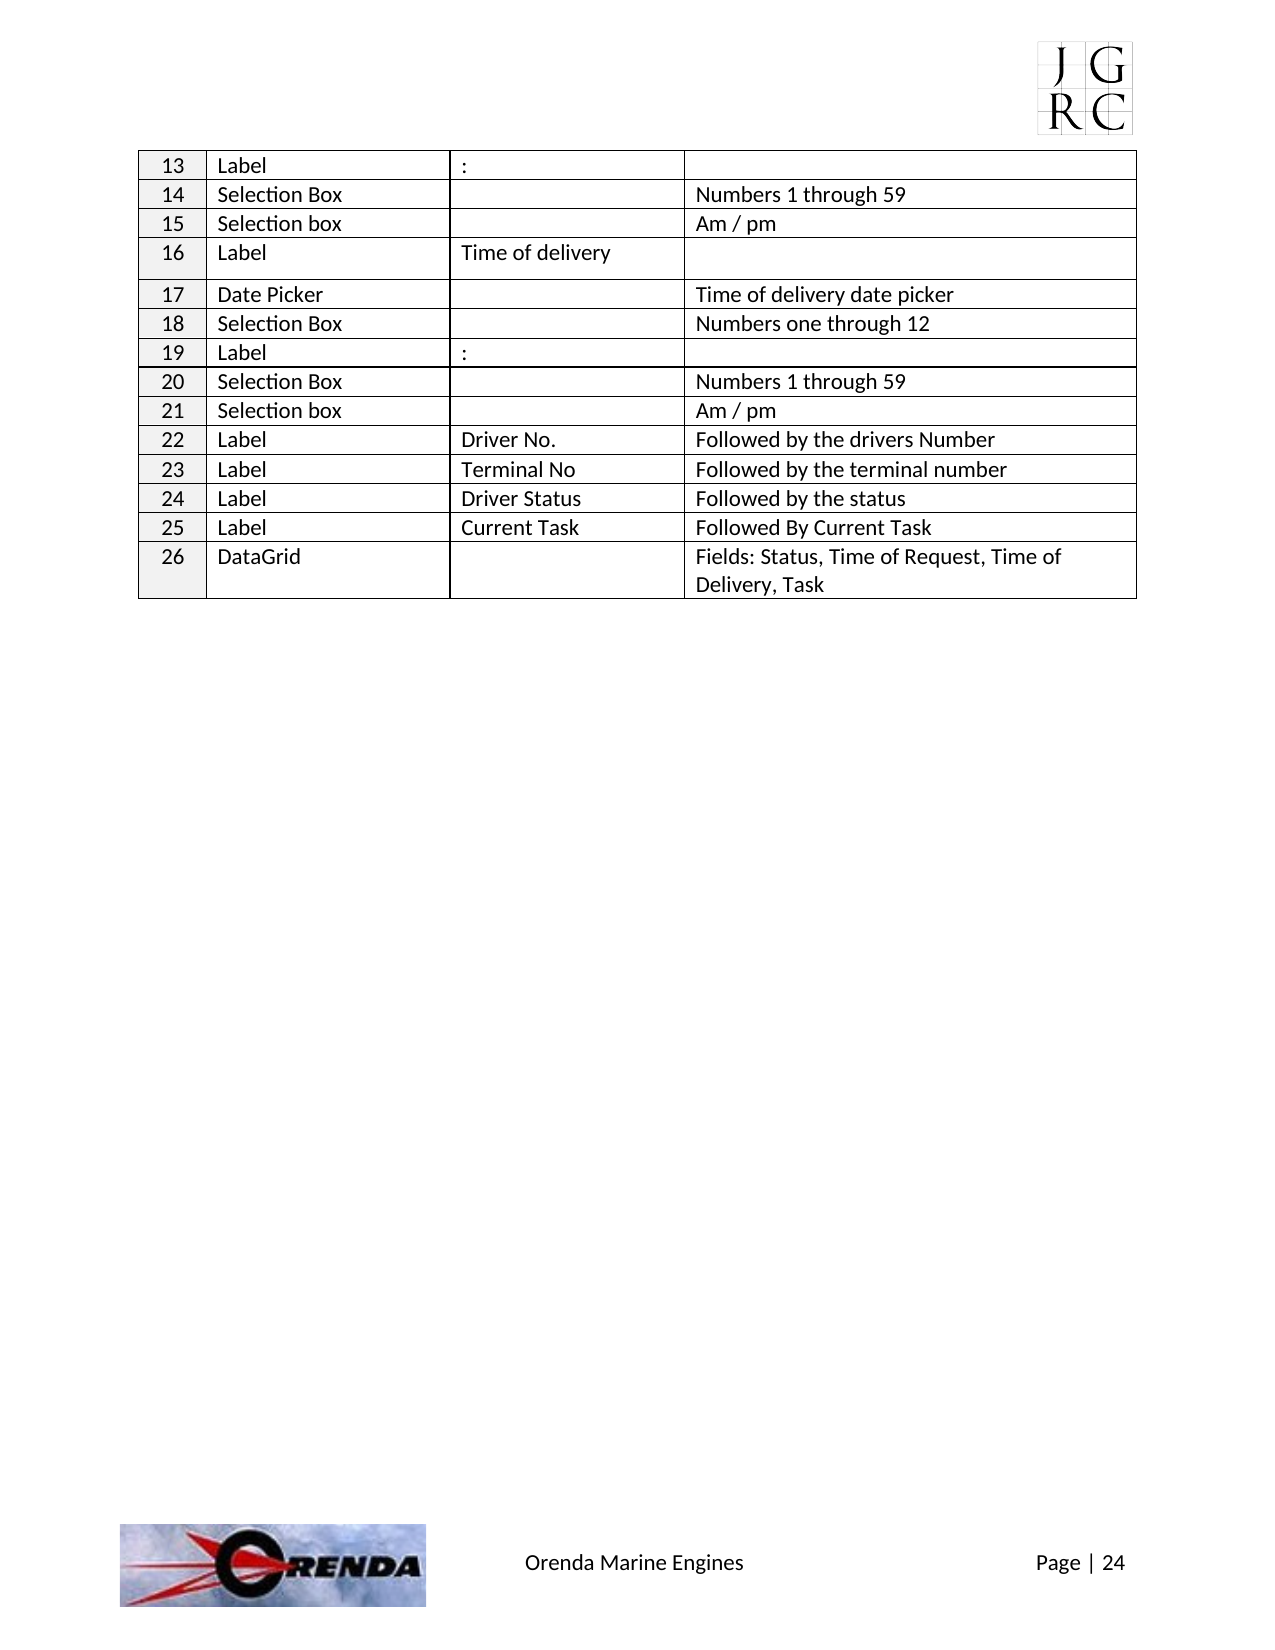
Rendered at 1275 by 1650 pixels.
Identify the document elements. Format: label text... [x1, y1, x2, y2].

table_cell Date Picker [207, 280, 449, 308]
table_cell 23 [139, 455, 206, 483]
table_cell Followed by the terminal number [685, 455, 1136, 483]
table_cell DataGrid [207, 542, 449, 598]
table_cell 22 [139, 426, 206, 454]
table_cell 18 [139, 309, 206, 337]
table_cell 13 [139, 151, 206, 179]
table_cell Followed By Current Task [685, 513, 1136, 541]
table_cell Followed by the drivers Number [685, 426, 1136, 454]
table_cell [451, 309, 684, 337]
table_cell Selection Box [207, 368, 449, 396]
table_cell [451, 368, 684, 396]
table_cell 16 [139, 238, 206, 279]
table_cell Selection box [207, 397, 449, 424]
table_cell 26 [139, 542, 206, 598]
table_cell [685, 238, 1136, 279]
table_cell [451, 180, 684, 208]
table_cell Am / pm [685, 397, 1136, 424]
table_cell Numbers 1 through 59 [685, 368, 1136, 396]
table_cell Label [207, 484, 449, 512]
table_cell Fields: Status, Time of Request, Time of Delivery, Task [685, 542, 1136, 598]
table_cell Selection Box [207, 180, 449, 208]
table_cell Terminal No [451, 455, 684, 483]
table_cell [451, 542, 684, 598]
table_cell Label [207, 151, 449, 179]
table_cell Driver Status [451, 484, 684, 512]
table_cell Numbers one through 12 [685, 309, 1136, 337]
table_cell Time of delivery date picker [685, 280, 1136, 308]
table_cell Label [207, 238, 449, 279]
table_cell 19 [139, 339, 206, 366]
table_cell Selection Box [207, 309, 449, 337]
table_cell Numbers 1 through 59 [685, 180, 1136, 208]
table_cell 17 [139, 280, 206, 308]
table_cell Am / pm [685, 209, 1136, 237]
table_cell [451, 280, 684, 308]
table_cell [451, 209, 684, 237]
table_cell 15 [139, 209, 206, 237]
table_cell [685, 339, 1136, 366]
table_cell 25 [139, 513, 206, 541]
table_cell Label [207, 455, 449, 483]
table_cell Label [207, 513, 449, 541]
table_cell 21 [139, 397, 206, 424]
picture [1035, 41, 1134, 137]
table_cell : [451, 339, 684, 366]
table_cell 14 [139, 180, 206, 208]
table_cell Label [207, 426, 449, 454]
table_cell Label [207, 339, 449, 366]
table_cell [451, 397, 684, 424]
table_cell 24 [139, 484, 206, 512]
table_cell Time of delivery [451, 238, 684, 279]
table_cell 20 [139, 368, 206, 396]
table_cell Current Task [451, 513, 684, 541]
table_cell : [451, 151, 684, 179]
table_cell Driver No. [451, 426, 684, 454]
table_cell Followed by the status [685, 484, 1136, 512]
table_cell Selection box [207, 209, 449, 237]
table_cell [685, 151, 1136, 179]
